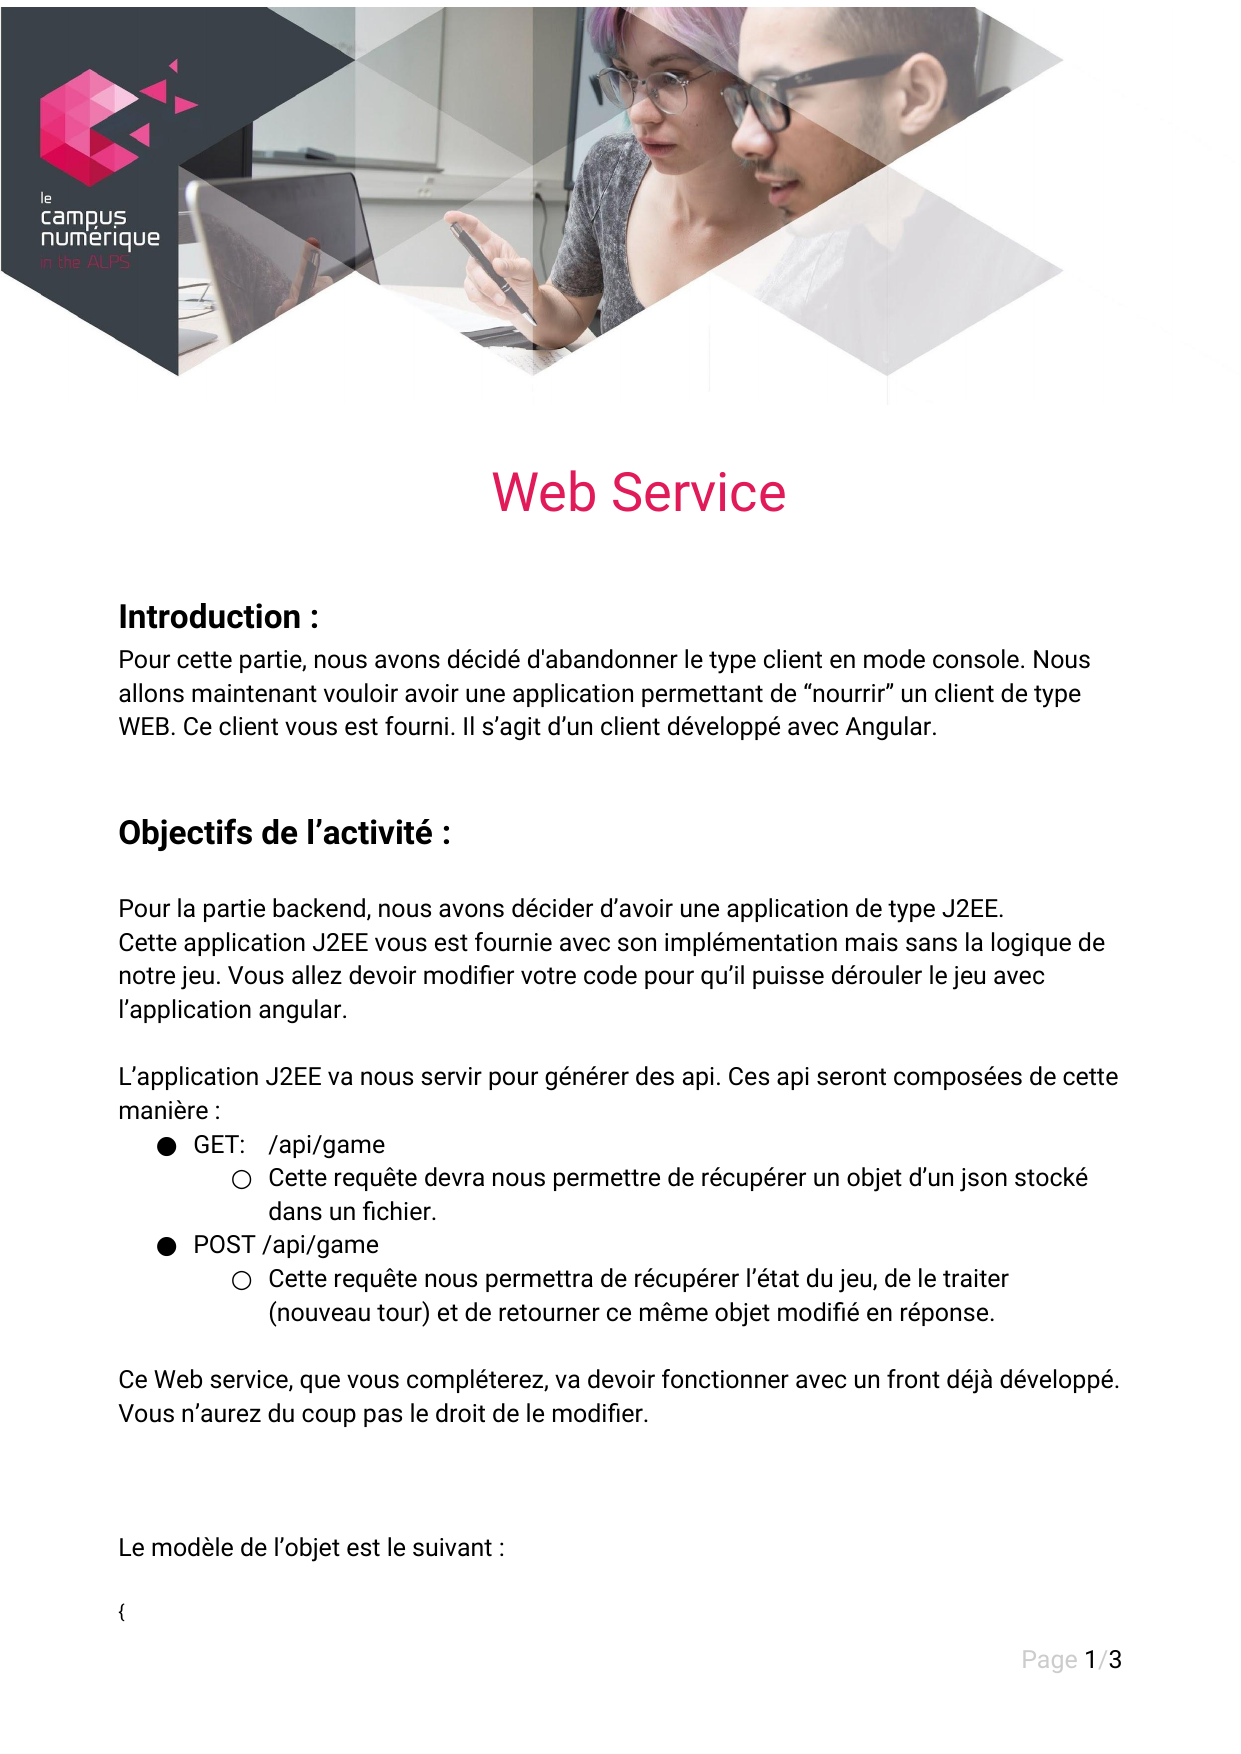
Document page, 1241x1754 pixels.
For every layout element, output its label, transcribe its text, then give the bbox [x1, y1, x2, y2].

subtitle Objectifs de l’activité : [118, 813, 1122, 852]
list Cette requête devra nous permettre de récupérer un objet d’un json stocké dans un fichier. [231, 1163, 1122, 1226]
text { [118, 1601, 1122, 1623]
text Cette application J2EE vous est fournie avec son implémentation mais sans la logique de notre jeu. Vous allez devoir modifier votre code pour qu’il puisse dérouler le jeu avec l’application angular. [118, 928, 1122, 1024]
text L’application J2EE va nous servir pour générer des api. Ces api seront composées de cette manière : [118, 1062, 1122, 1125]
text Vous n’aurez du coup pas le droit de le modifier. [118, 1399, 1122, 1428]
subtitle Introduction : [118, 598, 1122, 637]
text Pour cette partie, nous avons décidé d'abandonner le type client en mode console. Nous allons maintenant vouloir avoir une application permettant de “nourrir” un client de type WEB. Ce client vous est fourni. Il s’agit d’un client développé avec Angular. [118, 645, 1122, 742]
list GET: /api/game [156, 1130, 1122, 1159]
text Pour la partie backend, nous avons décider d’avoir une application de type J2EE. [118, 894, 1122, 923]
text Ce Web service, que vous compléterez, va devoir fonctionner avec un front déjà développé. [118, 1365, 1122, 1394]
text Le modèle de l’objet est le suivant : [118, 1533, 1122, 1563]
list Cette requête nous permettra de récupérer l’état du jeu, de le traiter (nouveau tour) et de retourner ce même objet modifié en réponse. [231, 1264, 1122, 1327]
list POST /api/game [156, 1231, 1122, 1260]
picture [0, 7, 1241, 405]
title Web Service [156, 461, 1122, 525]
